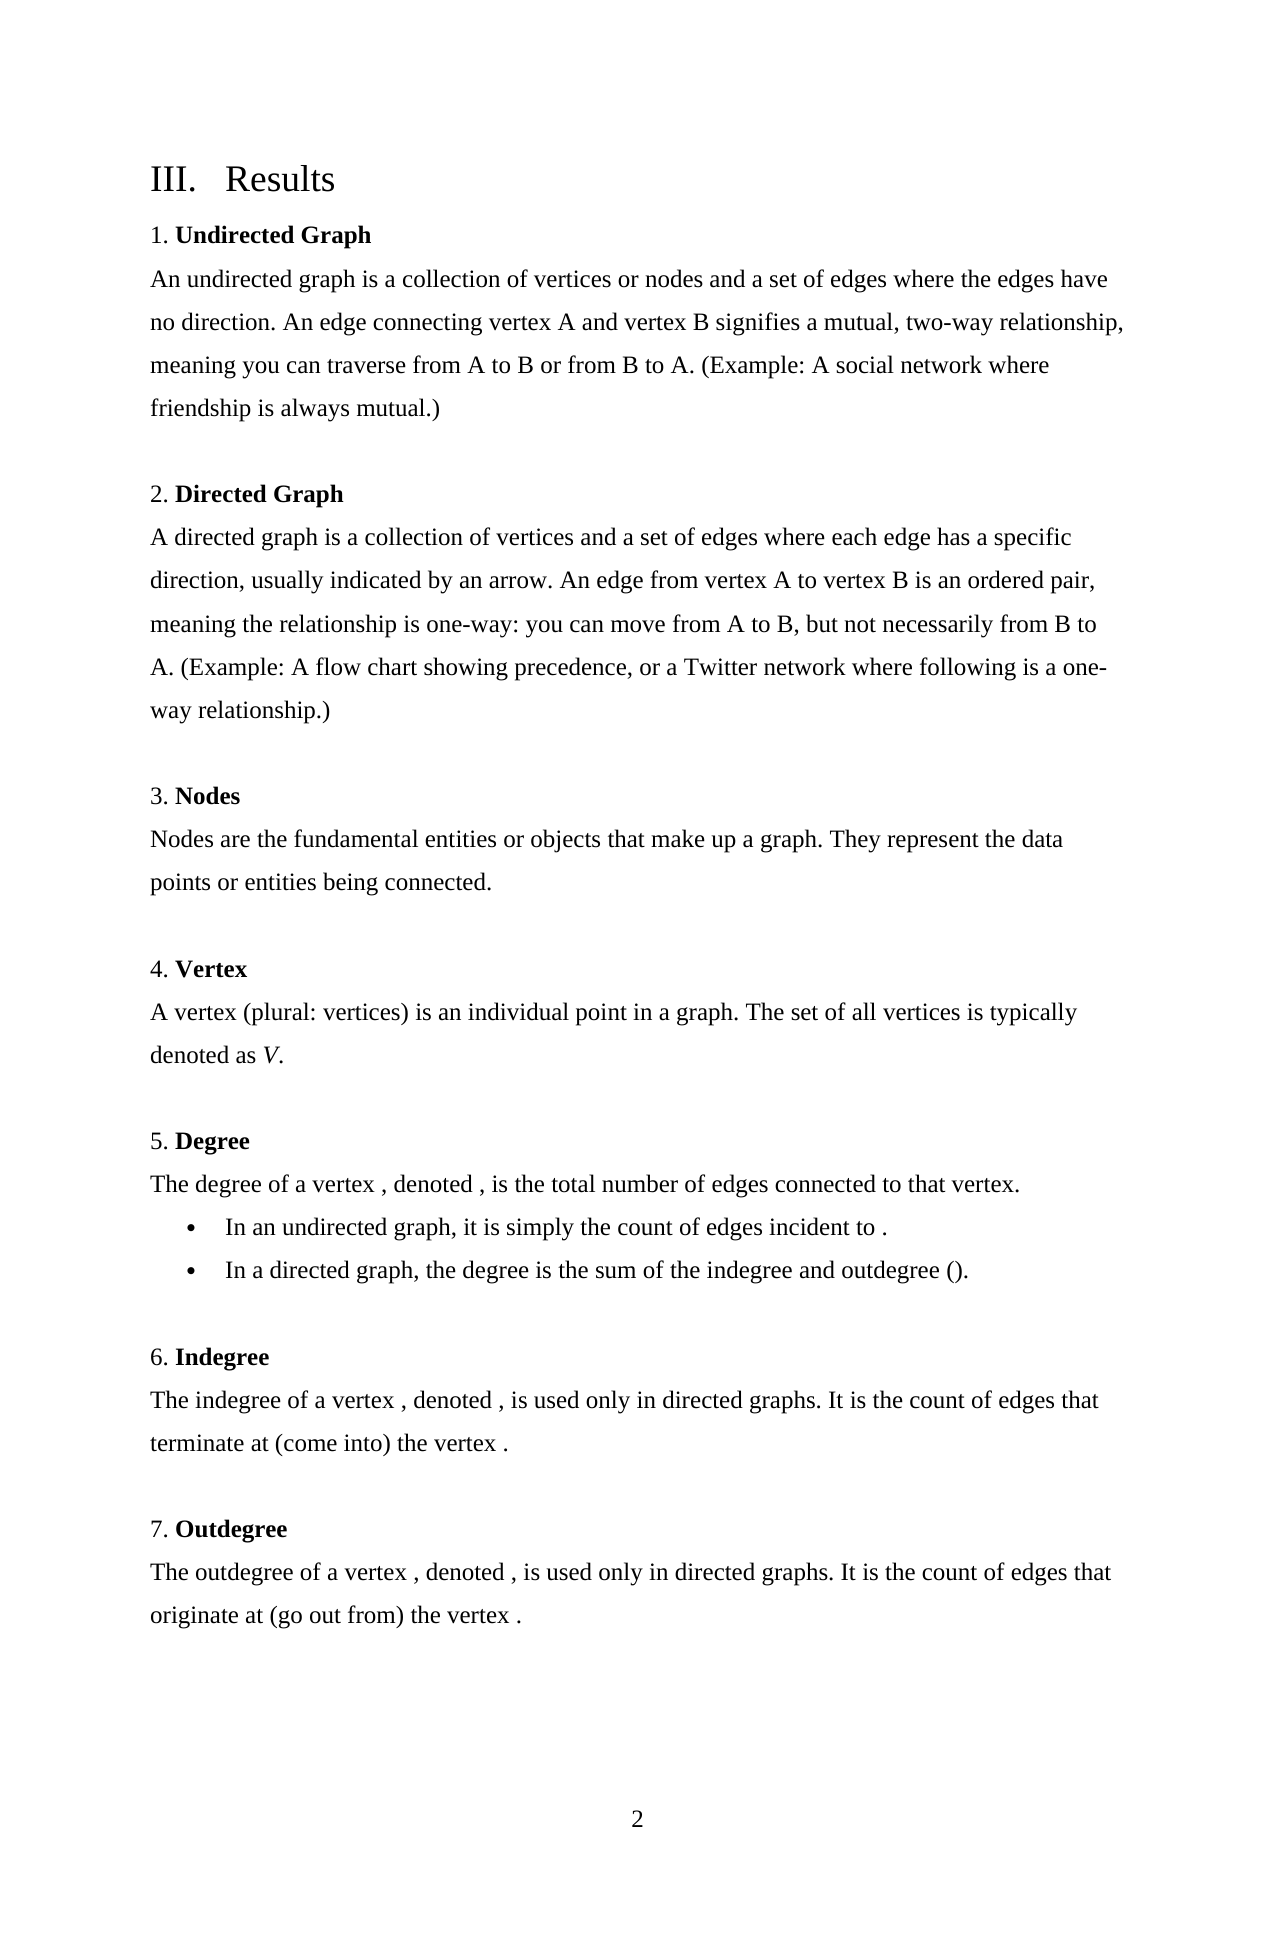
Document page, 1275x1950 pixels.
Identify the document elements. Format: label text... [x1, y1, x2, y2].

list In an undirected graph, it is simply the count of edges incident to . [187, 1212, 1125, 1241]
text 4. Vertex [150, 954, 1125, 982]
text A vertex (plural: vertices) is an individual point in a graph. The set of all vertices is typically denoted as V. [150, 997, 1125, 1069]
text The degree of a vertex , denoted , is the total number of edges connected to that vertex. [150, 1169, 1125, 1198]
subtitle Results [150, 156, 1125, 199]
list In a directed graph, the degree is the sum of the indegree and outdegree (). [187, 1256, 1125, 1284]
text The outdegree of a vertex , denoted , is used only in directed graphs. It is the count of edges that originate at (go out from) the vertex . [150, 1557, 1125, 1629]
text 7. Outdegree [150, 1514, 1125, 1543]
text 3. Nodes [150, 781, 1125, 810]
text The indegree of a vertex , denoted , is used only in directed graphs. It is the count of edges that terminate at (come into) the vertex . [150, 1385, 1125, 1457]
text A directed graph is a collection of vertices and a set of edges where each edge has a specific direction, usually indicated by an arrow. An edge from vertex A to vertex B is an ordered pair, meaning the relationship is one-way: you can move from A to B, but not necessarily from B to A. (Example: A flow chart showing precedence, or a Twitter network where following is a one-way relationship.) [150, 522, 1125, 724]
text 1. Undirected Graph [150, 221, 1125, 249]
text 2. Directed Graph [150, 479, 1125, 508]
text 6. Indegree [150, 1342, 1125, 1371]
text An undirected graph is a collection of vertices or nodes and a set of edges where the edges have no direction. An edge connecting vertex A and vertex B signifies a mutual, two-way relationship, meaning you can traverse from A to B or from B to A. (Example: A social network where friendship is always mutual.) [150, 264, 1125, 422]
text 5. Degree [150, 1126, 1125, 1155]
text Nodes are the fundamental entities or objects that make up a graph. They represent the data points or entities being connected. [150, 824, 1125, 896]
